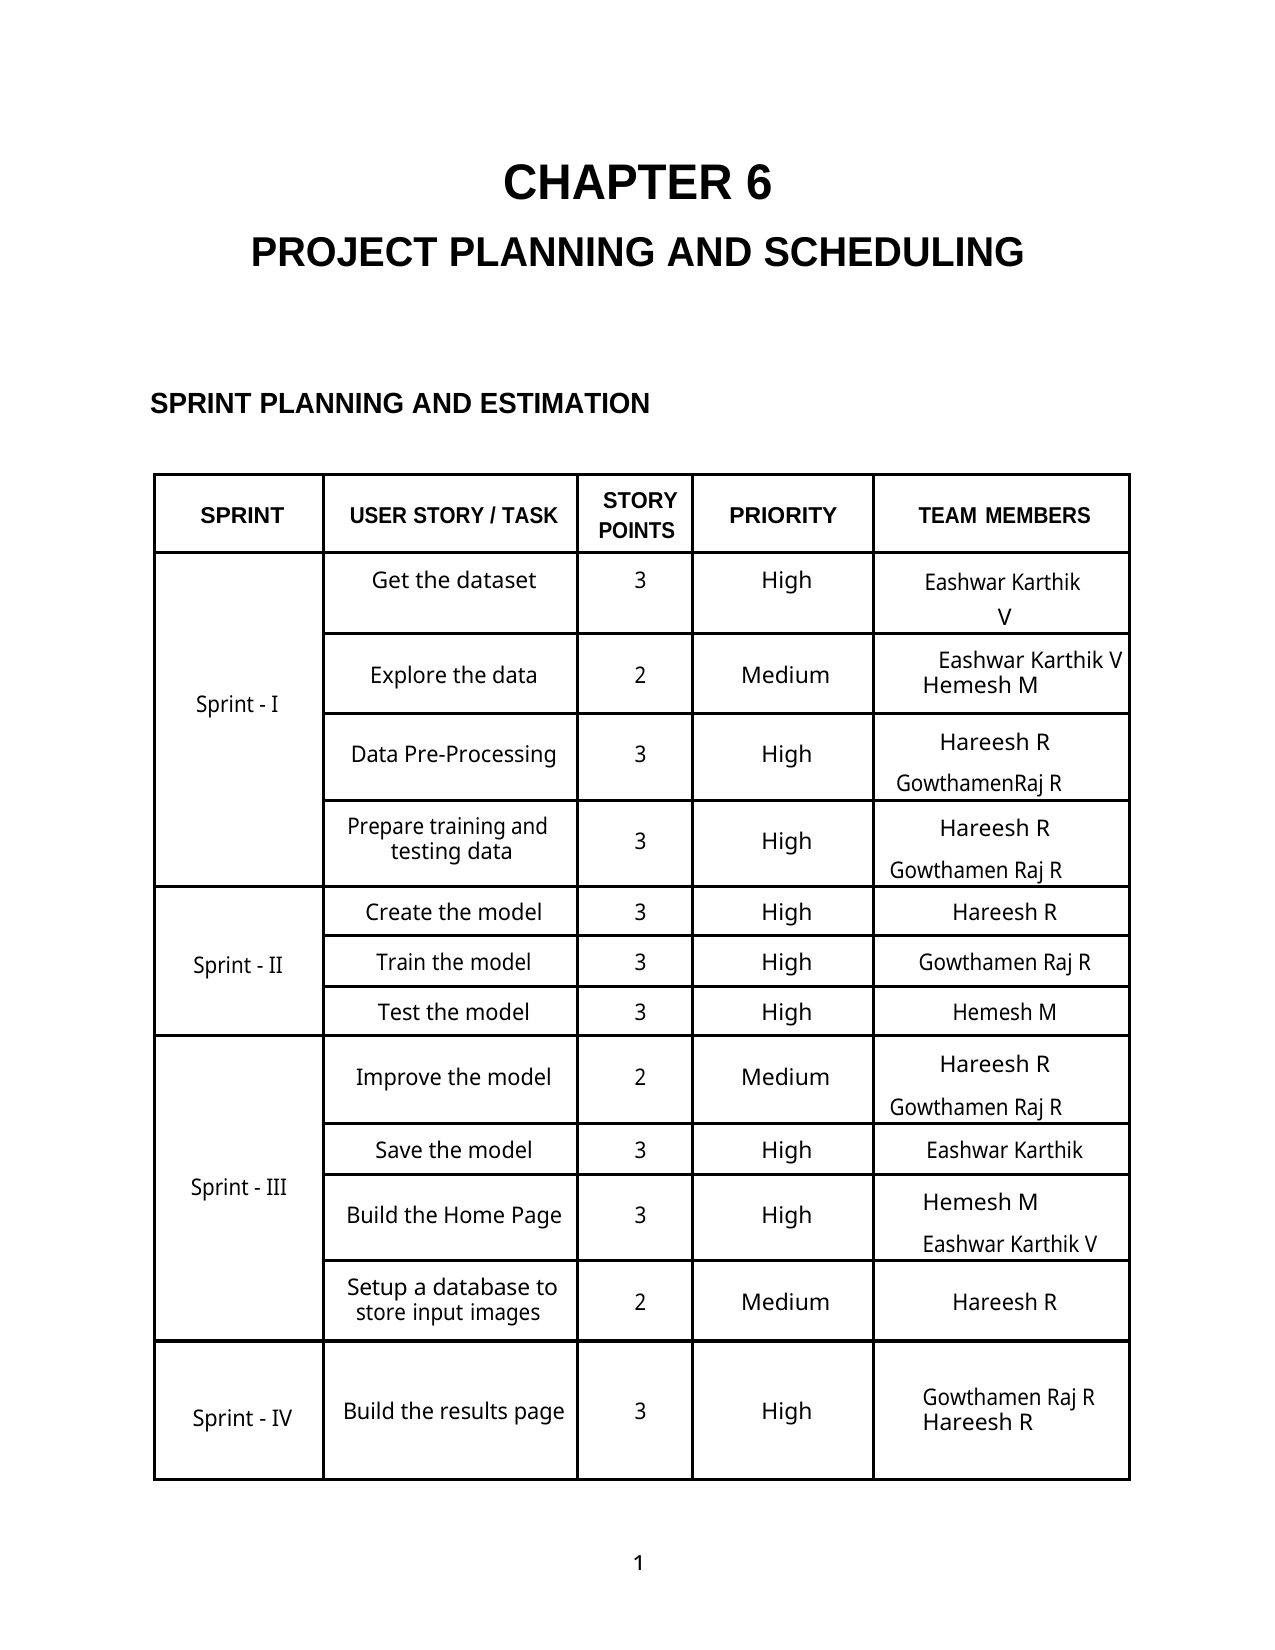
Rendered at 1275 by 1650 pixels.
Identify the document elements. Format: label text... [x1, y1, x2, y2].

table_cell 3 [579, 988, 691, 1033]
table_cell High [694, 888, 872, 934]
table_cell 3 [579, 1343, 691, 1478]
table_cell Gowthamen Raj R Hareesh R [875, 1343, 1128, 1478]
table_cell 2 [579, 1037, 691, 1122]
table_cell 2 [579, 635, 691, 712]
table_cell Improve the model [325, 1037, 576, 1122]
table_cell Eashwar Karthik V [875, 554, 1128, 632]
table_cell Hemesh M Eashwar Karthik V [875, 1176, 1128, 1259]
table_cell Setup a database to store input images [325, 1262, 576, 1339]
table_cell Hemesh M [875, 988, 1128, 1033]
table_cell 3 [579, 888, 691, 934]
table_cell 3 [579, 1176, 691, 1259]
table_cell Hareesh R [875, 888, 1128, 934]
table_cell Data Pre-Processing [325, 715, 576, 798]
table_cell Build the Home Page [325, 1176, 576, 1259]
table_header TEAM MEMBERS [875, 476, 1128, 551]
table_cell Medium [694, 635, 872, 712]
table_cell Eashwar Karthik V Hemesh M [875, 635, 1128, 712]
table_cell Train the model [325, 937, 576, 984]
subtitle PROJECT PLANNING AND SCHEDULING [178, 227, 1098, 275]
table_cell 3 [579, 554, 691, 632]
table_header SPRINT [156, 476, 322, 551]
table_header STORY POINTS [579, 476, 691, 551]
table_cell High [694, 1125, 872, 1173]
table_cell High [694, 988, 872, 1033]
table_cell 3 [579, 937, 691, 984]
table_cell Medium [694, 1262, 872, 1339]
table_cell Explore the data [325, 635, 576, 712]
table_cell Create the model [325, 888, 576, 934]
table_cell 3 [579, 1125, 691, 1173]
table_cell Prepare training and testing data [325, 802, 576, 885]
table_cell Sprint - III [156, 1037, 322, 1339]
table_cell Hareesh R GowthamenRaj R [875, 715, 1128, 798]
table_cell High [694, 937, 872, 984]
table_cell Hareesh R [875, 1262, 1128, 1339]
subtitle SPRINT PLANNING AND ESTIMATION [150, 386, 1235, 420]
table_cell Hareesh R Gowthamen Raj R [875, 1037, 1128, 1122]
table_cell 3 [579, 802, 691, 885]
table_cell Build the results page [325, 1343, 576, 1478]
table_cell Hareesh R Gowthamen Raj R [875, 802, 1128, 885]
table_header USER STORY / TASK [325, 476, 576, 551]
table_cell Test the model [325, 988, 576, 1033]
table_header PRIORITY [694, 476, 872, 551]
table_cell Sprint - I [156, 554, 322, 885]
table_cell Get the dataset [325, 554, 576, 632]
table_cell Sprint - IV [156, 1343, 322, 1478]
table_cell High [694, 554, 872, 632]
table_cell High [694, 715, 872, 798]
table_cell Medium [694, 1037, 872, 1122]
table_cell High [694, 802, 872, 885]
table_cell High [694, 1343, 872, 1478]
table_cell 3 [579, 715, 691, 798]
table_cell 2 [579, 1262, 691, 1339]
subtitle CHAPTER 6 [177, 153, 1098, 210]
table_cell Sprint - II [156, 888, 322, 1033]
table_cell Eashwar Karthik [875, 1125, 1128, 1173]
table_cell Save the model [325, 1125, 576, 1173]
table_cell Gowthamen Raj R [875, 937, 1128, 984]
table_cell High [694, 1176, 872, 1259]
